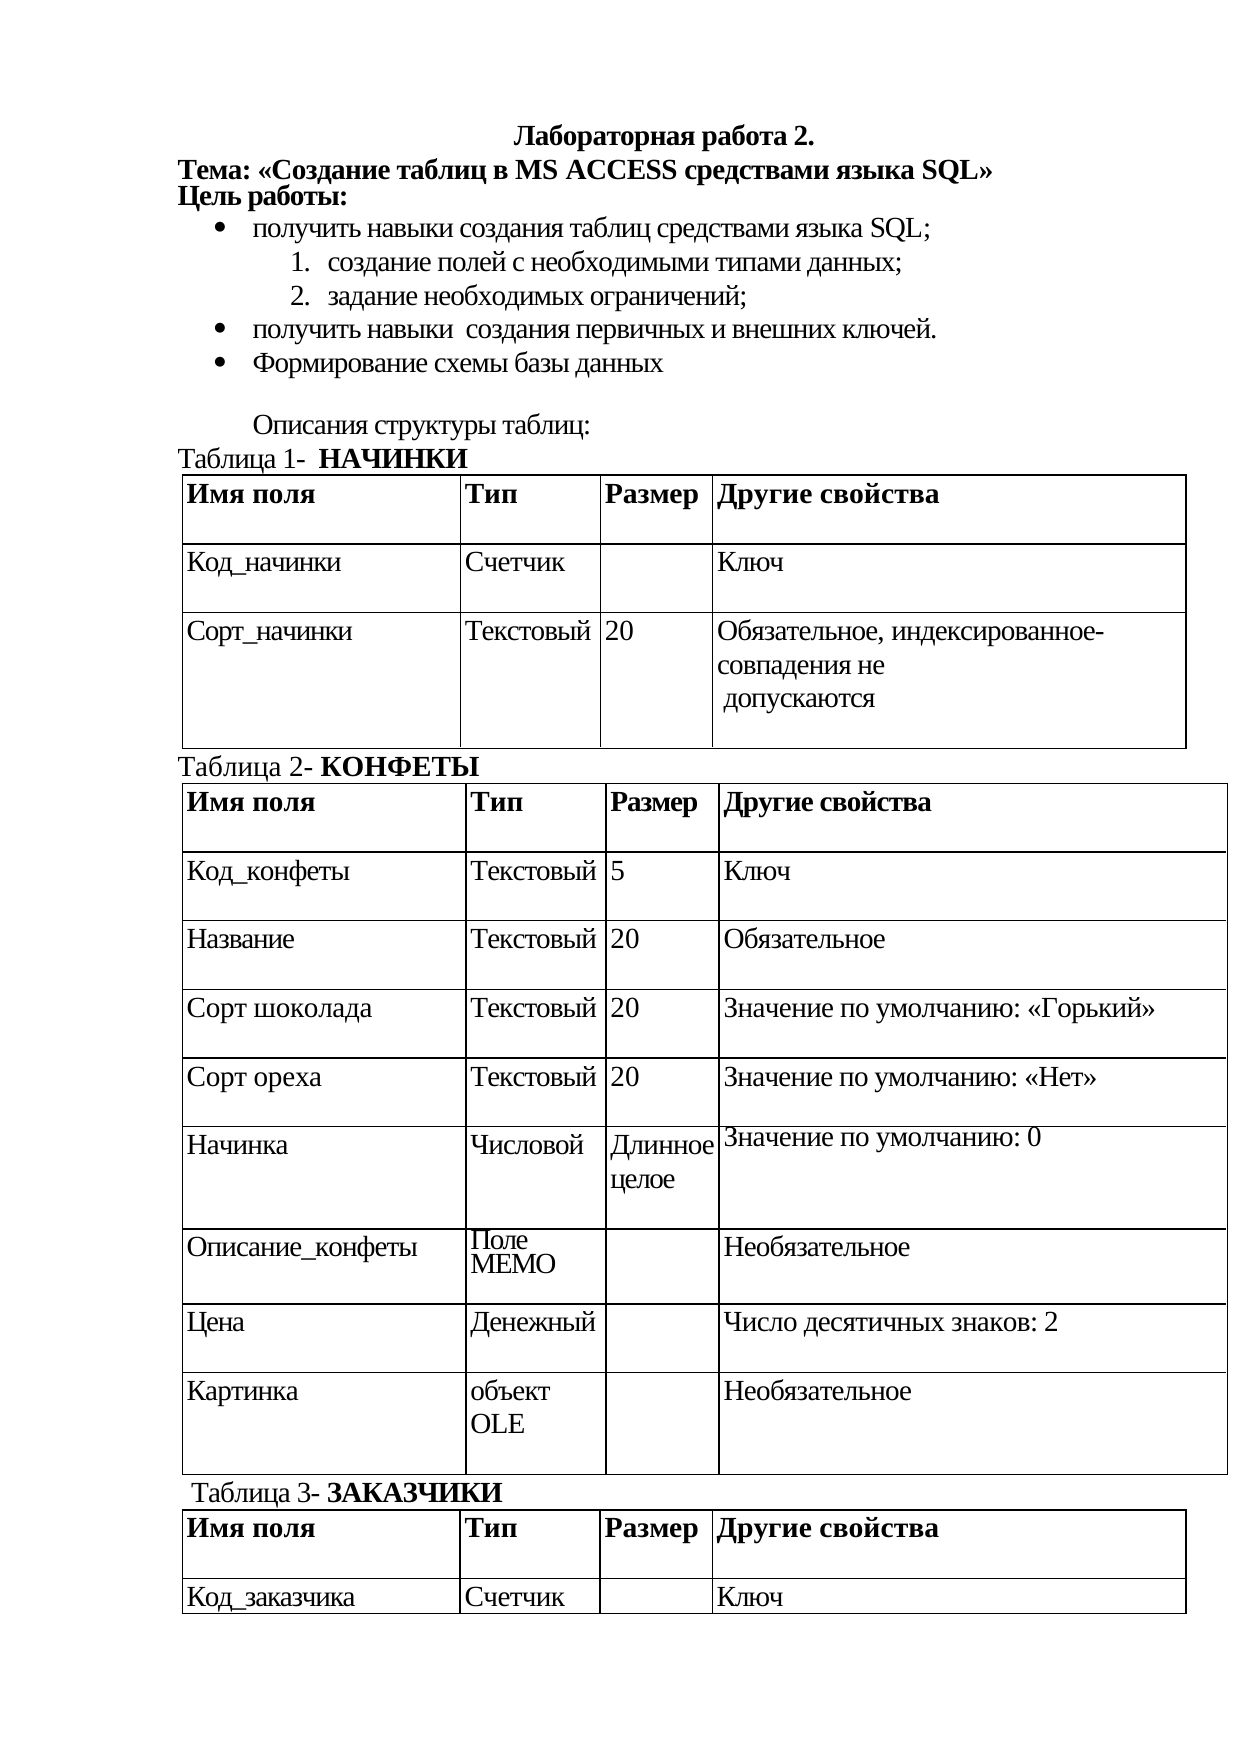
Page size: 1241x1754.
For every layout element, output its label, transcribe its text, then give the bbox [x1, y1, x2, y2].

table_cell Необязательное [720, 1228, 1227, 1303]
table_cell Сорт_начинки [183, 613, 460, 747]
table_cell Описание_конфеты [183, 1230, 465, 1303]
text Тема: «Создание таблиц в MS ACCESS средствами языка SQL» [177, 152, 1152, 185]
text Лабораторная работа 2. [177, 118, 1152, 152]
list создание полей с необходимыми типами данных; [290, 244, 1152, 278]
list получить навыки создания первичных и внешних ключей. [215, 311, 1152, 345]
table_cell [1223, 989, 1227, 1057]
table_cell Картинка [183, 1373, 465, 1474]
table_cell [601, 545, 712, 612]
table_cell Необязательное [720, 1372, 1227, 1474]
text Описания структуры таблиц: [252, 407, 1152, 441]
table_cell Числовой [467, 1127, 605, 1228]
table_cell Значение по умолчанию: 0 [720, 1126, 1227, 1228]
list получить навыки создания таблиц средствами языка SQL; [215, 211, 1152, 244]
table_cell Текстовый [461, 613, 600, 747]
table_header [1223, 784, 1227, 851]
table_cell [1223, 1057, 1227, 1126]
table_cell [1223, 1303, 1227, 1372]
table_cell [607, 1373, 718, 1474]
table_cell [607, 1230, 718, 1303]
table_cell [601, 1579, 712, 1613]
list Формирование схемы базы данных [215, 345, 1152, 378]
list задание необходимых ограничений; [290, 278, 1152, 311]
text Цель работы: [196, 186, 1152, 211]
table_cell Начинка [183, 1127, 465, 1228]
text Таблица 2- КОНФЕТЫ [177, 749, 1152, 782]
text Таблица 3- ЗАКАЗЧИКИ [191, 1475, 1152, 1509]
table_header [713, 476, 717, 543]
text Таблица 1- НАЧИНКИ [177, 441, 1152, 474]
table_cell 20 [601, 613, 712, 747]
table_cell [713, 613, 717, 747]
